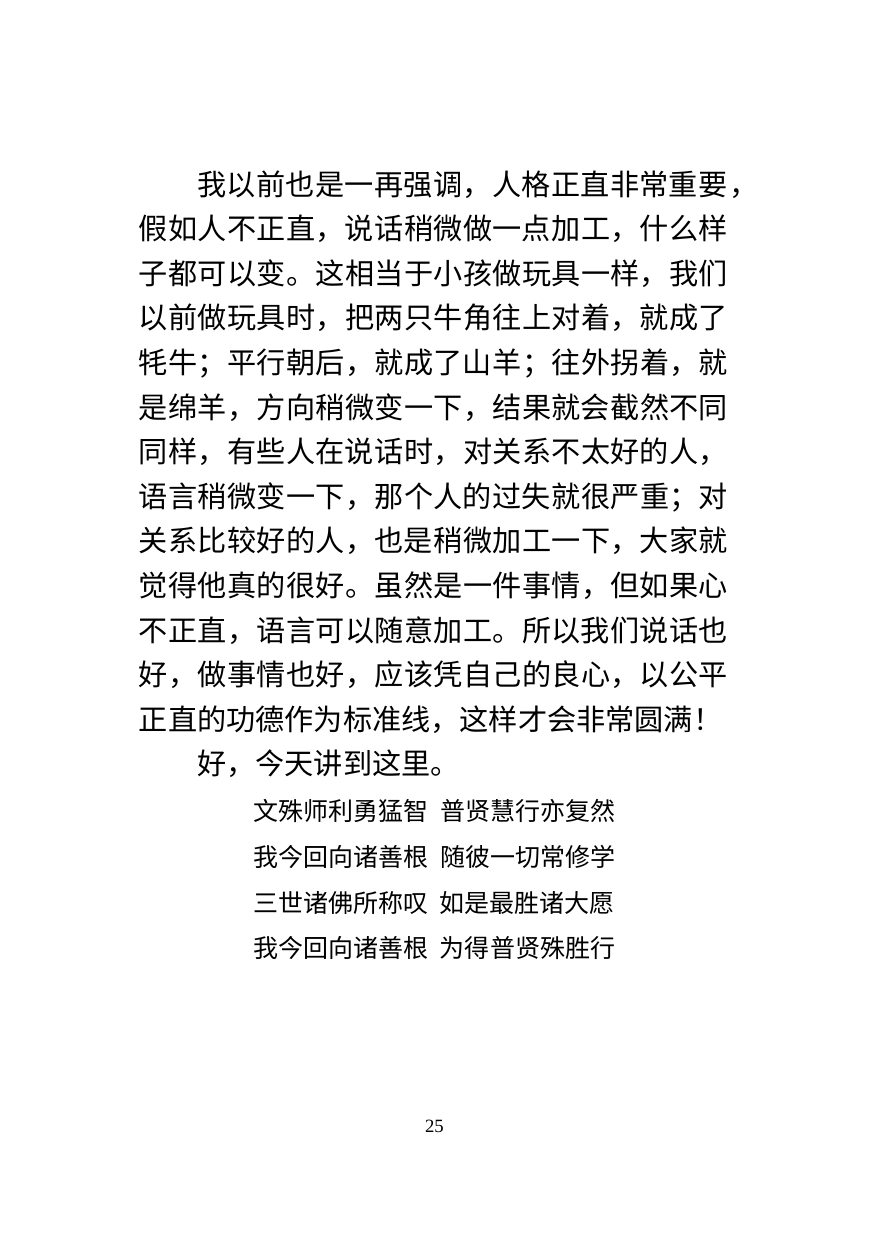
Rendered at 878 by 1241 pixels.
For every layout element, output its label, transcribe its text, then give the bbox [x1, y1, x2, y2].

text 好，今天讲到这里。 [139, 739, 729, 784]
text 我今回向诸善根 为得普贤殊胜行 [139, 921, 729, 967]
text 文殊师利勇猛智 普贤慧行亦复然 [139, 784, 729, 829]
text 我今回向诸善根 随彼一切常修学 [139, 829, 729, 875]
text 三世诸佛所称叹 如是最胜诸大愿 [139, 875, 729, 921]
text 我以前也是一再强调，人格正直非常重要，假如人不正直，说话稍微做一点加工，什么样子都可以变。这相当于小孩做玩具一样，我们以前做玩具时，把两只牛角往上对着，就成了牦牛；平行朝后，就成了山羊；往外拐着，就是绵羊，方向稍微变一下，结果就会截然不同。同样，有些人在说话时，对关系不太好的人，语言稍微变一下，那个人的过失就很严重；对关系比较好的人，也是稍微加工一下，大家就觉得他真的很好。虽然是一件事情，但如果心不正直，语言可以随意加工。所以我们说话也好，做事情也好，应该凭自己的良心，以公平正直的功德作为标准线，这样才会非常圆满！ [139, 159, 729, 739]
